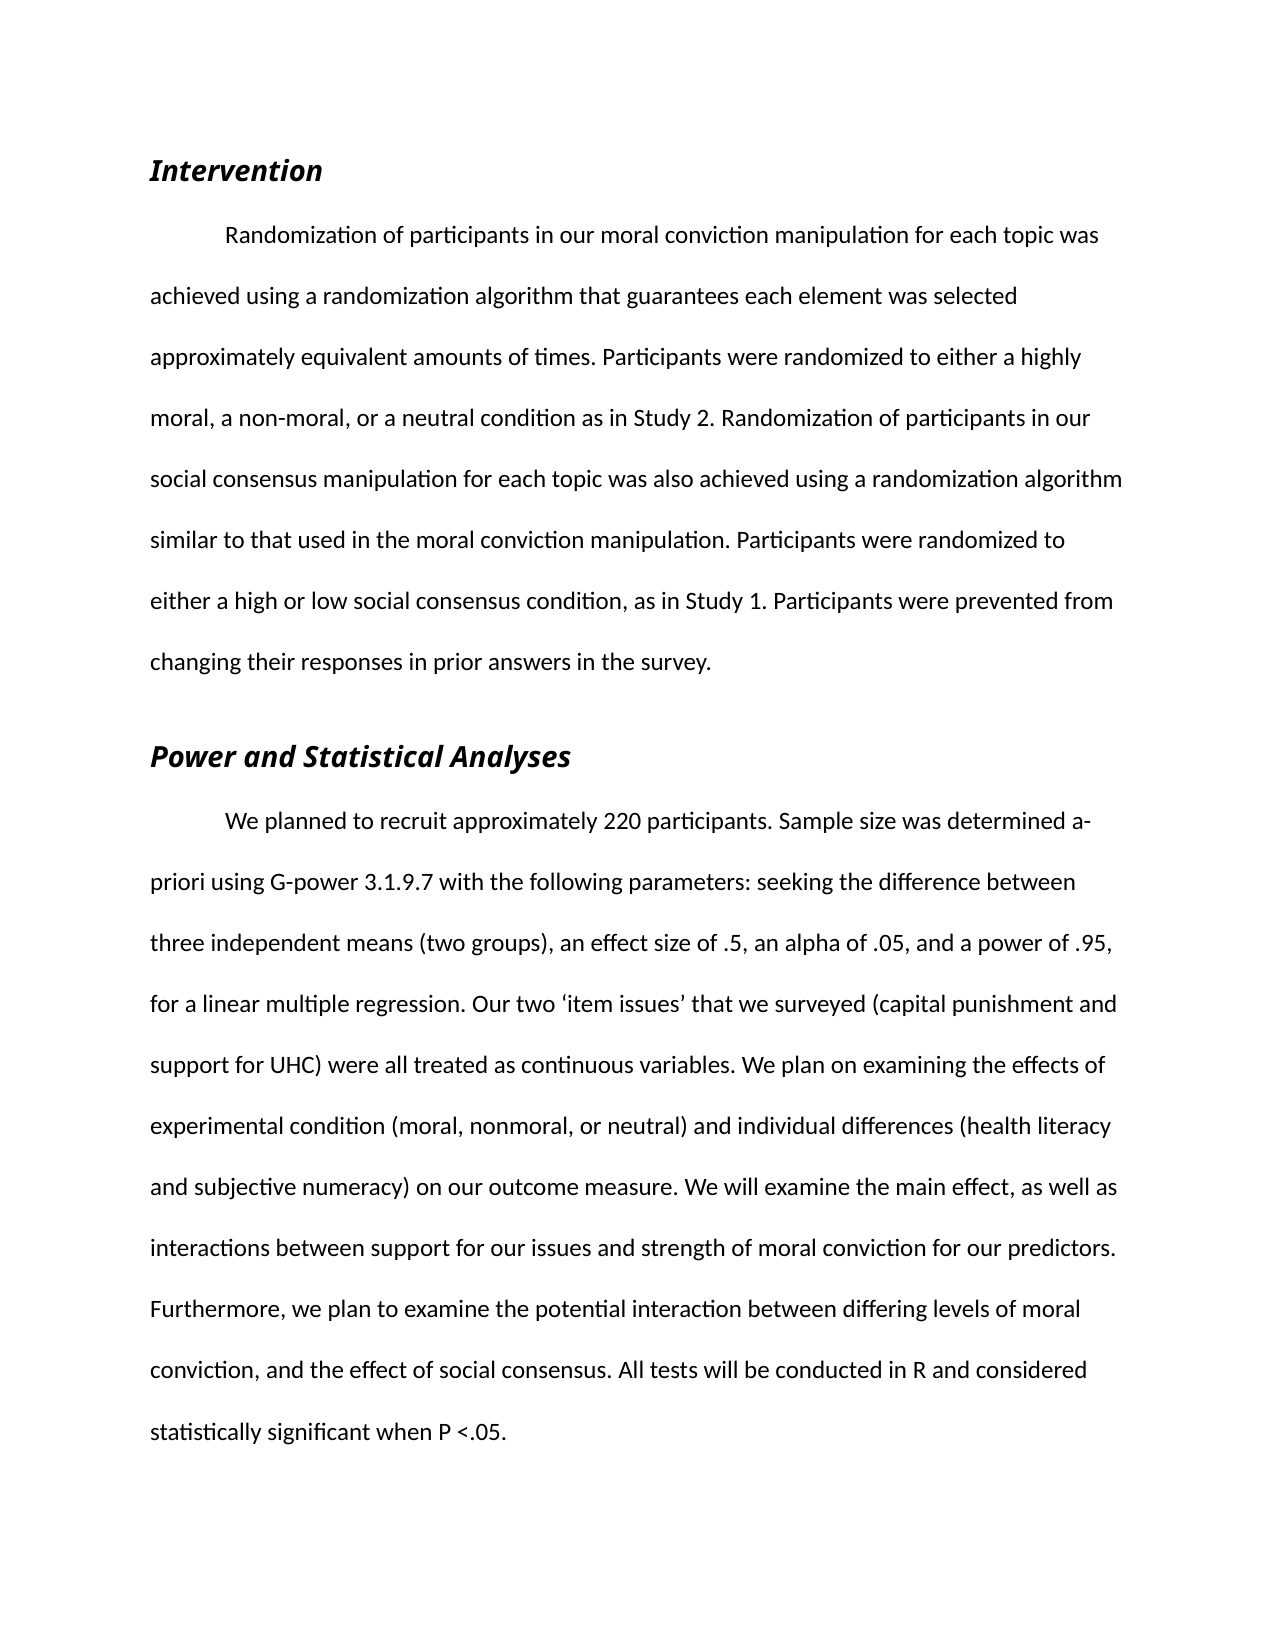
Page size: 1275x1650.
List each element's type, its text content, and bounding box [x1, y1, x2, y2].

text We planned to recruit approximately 220 participants. Sample size was determined a-priori using G-power 3.1.9.7 with the following parameters: seeking the difference between three independent means (two groups), an effect size of .5, an alpha of .05, and a power of .95, for a linear multiple regression. Our two ‘item issues’ that we surveyed (capital punishment and support for UHC) were all treated as continuous variables. We plan on examining the effects of experimental condition (moral, nonmoral, or neutral) and individual differences (health literacy and subjective numeracy) on our outcome measure. We will examine the main effect, as well as interactions between support for our issues and strength of moral conviction for our predictors. Furthermore, we plan to examine the potential interaction between differing levels of moral conviction, and the effect of social consensus. All tests will be conducted in R and considered statistically significant when P <.05. [150, 805, 1125, 1446]
subtitle Intervention [150, 150, 1125, 190]
text Randomization of participants in our moral conviction manipulation for each topic was achieved using a randomization algorithm that guarantees each element was selected approximately equivalent amounts of times. Participants were randomized to either a highly moral, a non-moral, or a neutral condition as in Study 2. Randomization of participants in our social consensus manipulation for each topic was also achieved using a randomization algorithm similar to that used in the moral conviction manipulation. Participants were randomized to either a high or low social consensus condition, as in Study 1. Participants were prevented from changing their responses in prior answers in the survey. [150, 219, 1125, 677]
subtitle Power and Statistical Analyses [150, 736, 1125, 776]
